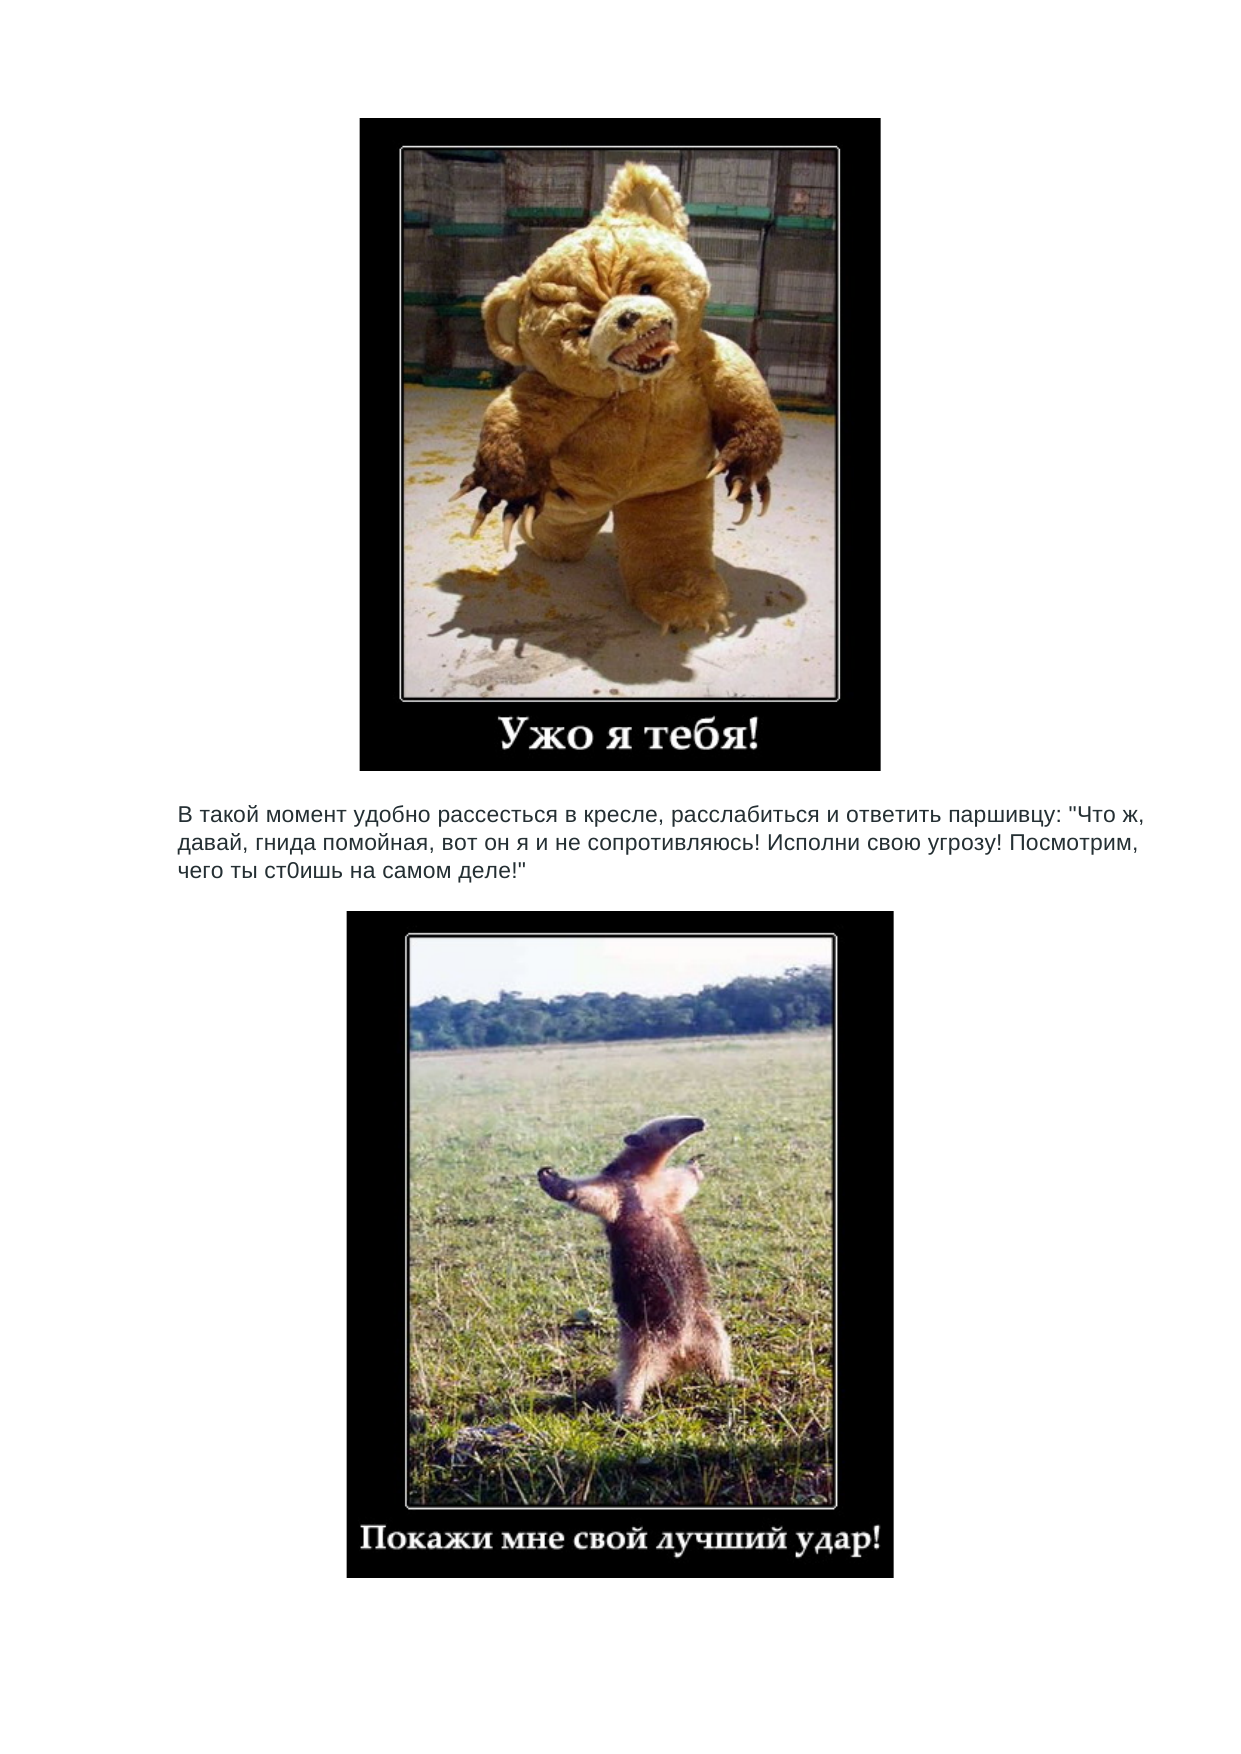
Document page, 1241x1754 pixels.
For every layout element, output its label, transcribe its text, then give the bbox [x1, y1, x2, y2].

picture [346, 911, 894, 1578]
picture [359, 118, 881, 771]
